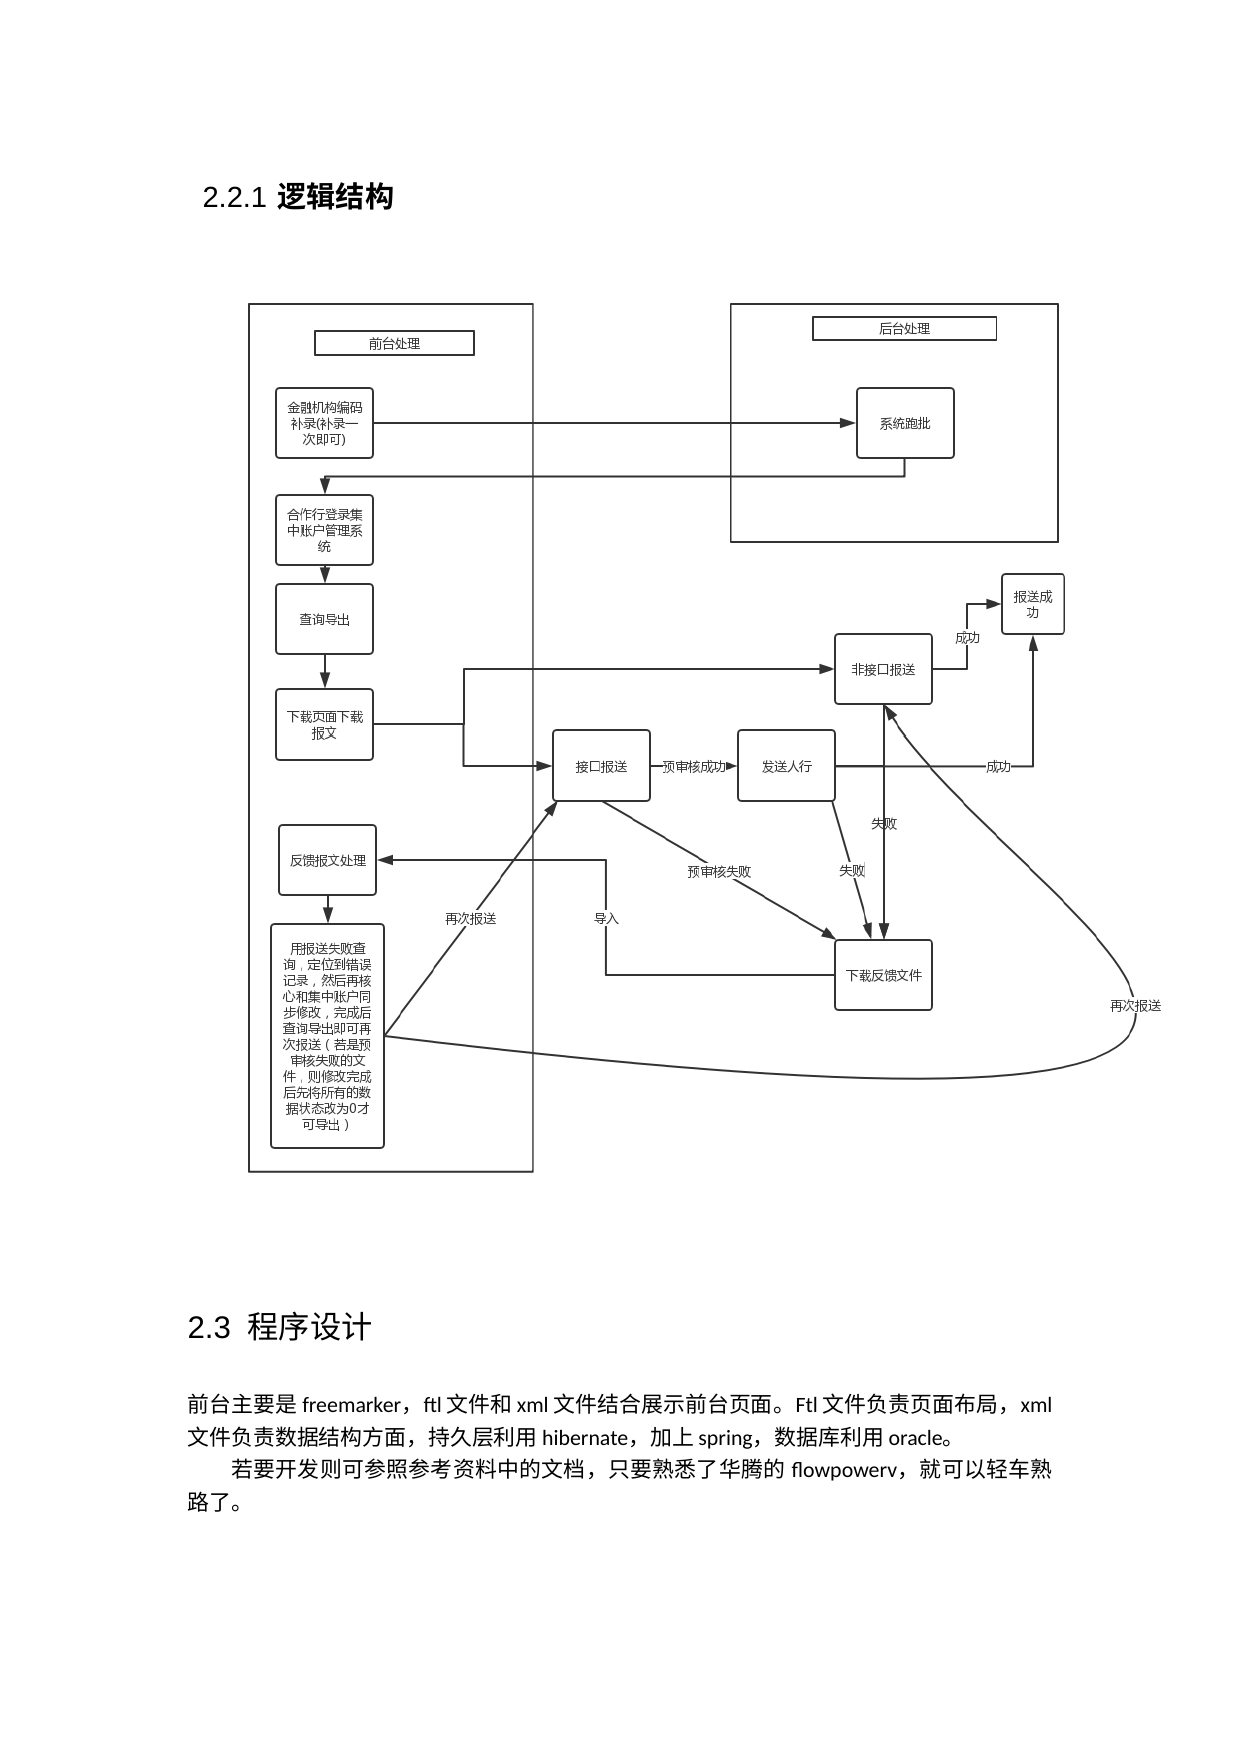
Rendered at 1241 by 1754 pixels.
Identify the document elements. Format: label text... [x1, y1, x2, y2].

subtitle 程序设计 [187, 1293, 1053, 1358]
subtitle 逻辑结构 [202, 162, 1053, 227]
picture [202, 256, 1241, 1217]
list 前台主要是freemarker，ftl文件和xml文件结合展示前台页面。Ftl文件负责页面布局，xml文件负责数据结构方面，持久层利用hibernate，加上spring，数据库利用oracle。 [187, 1387, 1053, 1452]
list 若要开发则可参照参考资料中的文档，只要熟悉了华腾的flowpowerv，就可以轻车熟路了。 [187, 1452, 1053, 1517]
